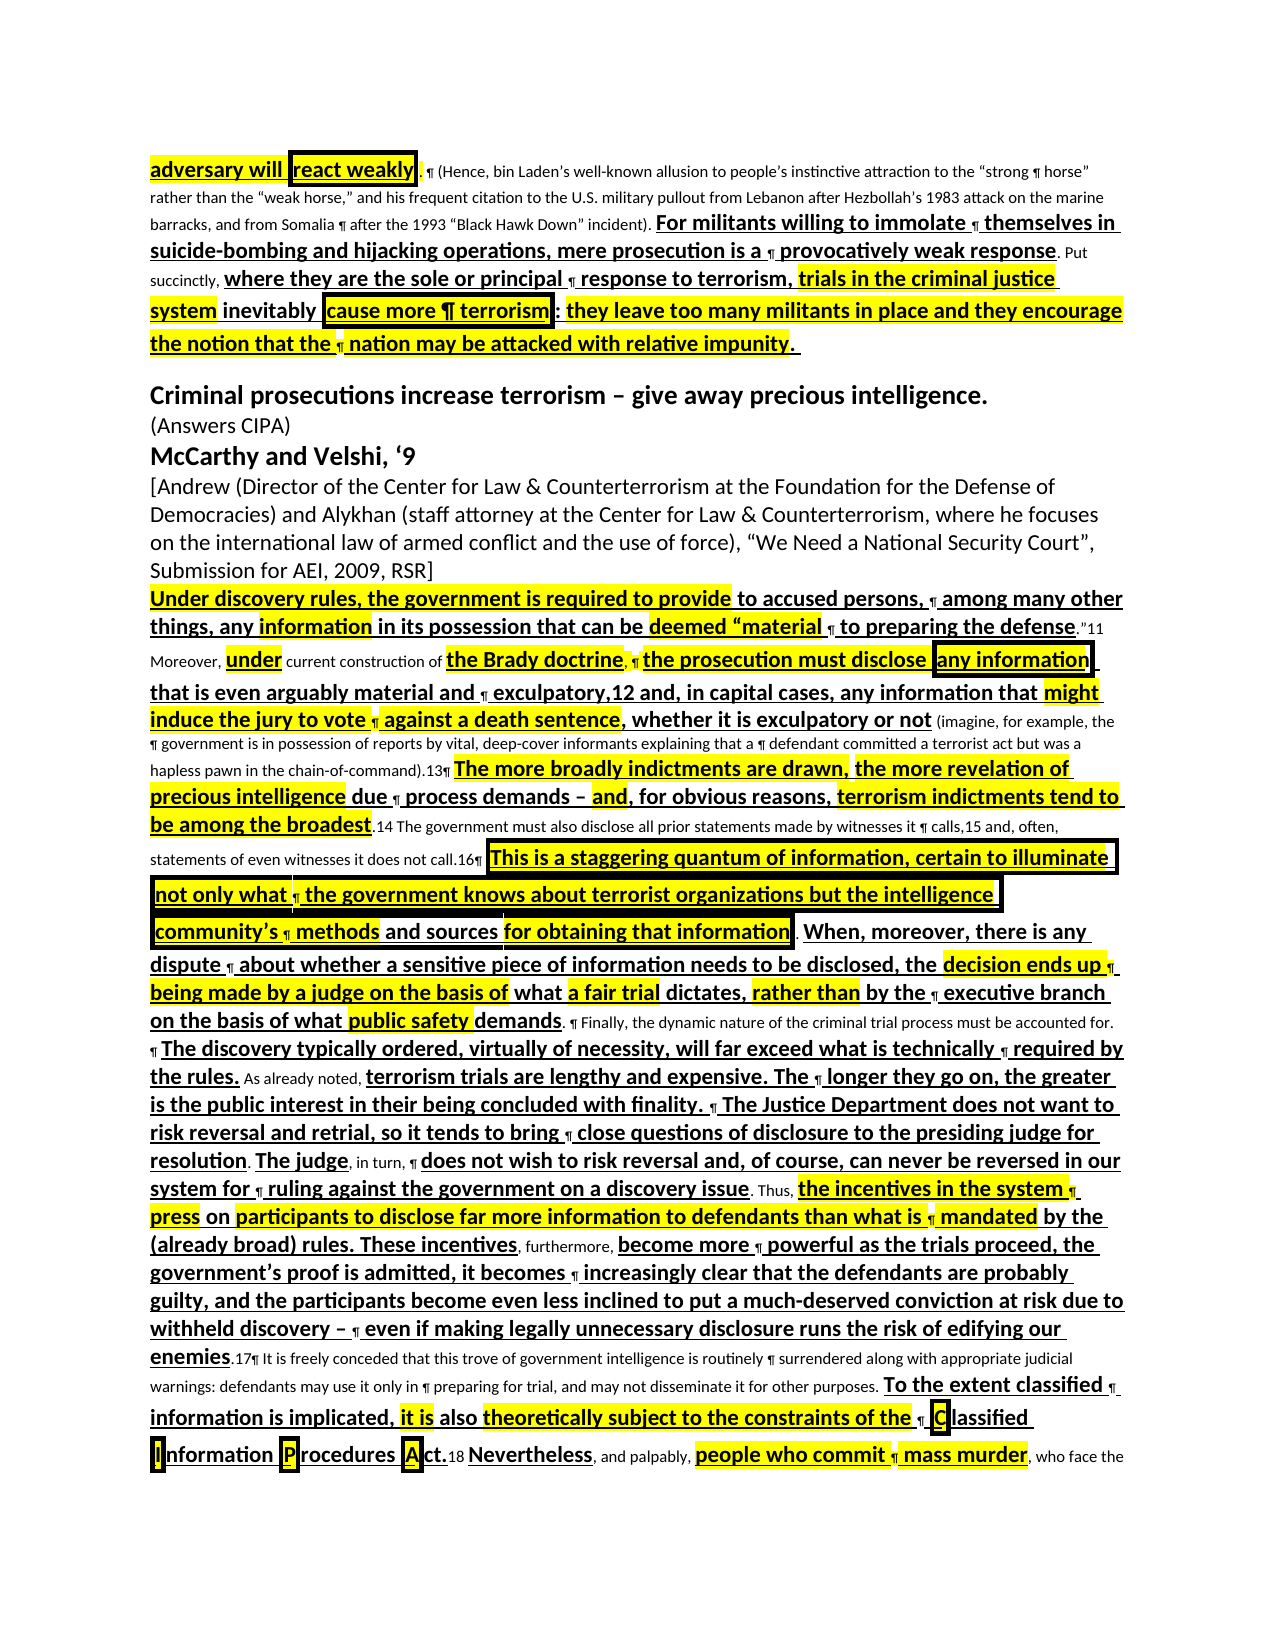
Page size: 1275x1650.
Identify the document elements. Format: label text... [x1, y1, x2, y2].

subtitle Criminal prosecutions increase terrorism – give away precious intelligence. [150, 378, 1125, 411]
text (Answers CIPA) [150, 411, 1125, 439]
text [150, 1312, 1125, 1473]
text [150, 150, 1125, 357]
text McCarthy and Velshi, ‘9 [150, 439, 1125, 472]
